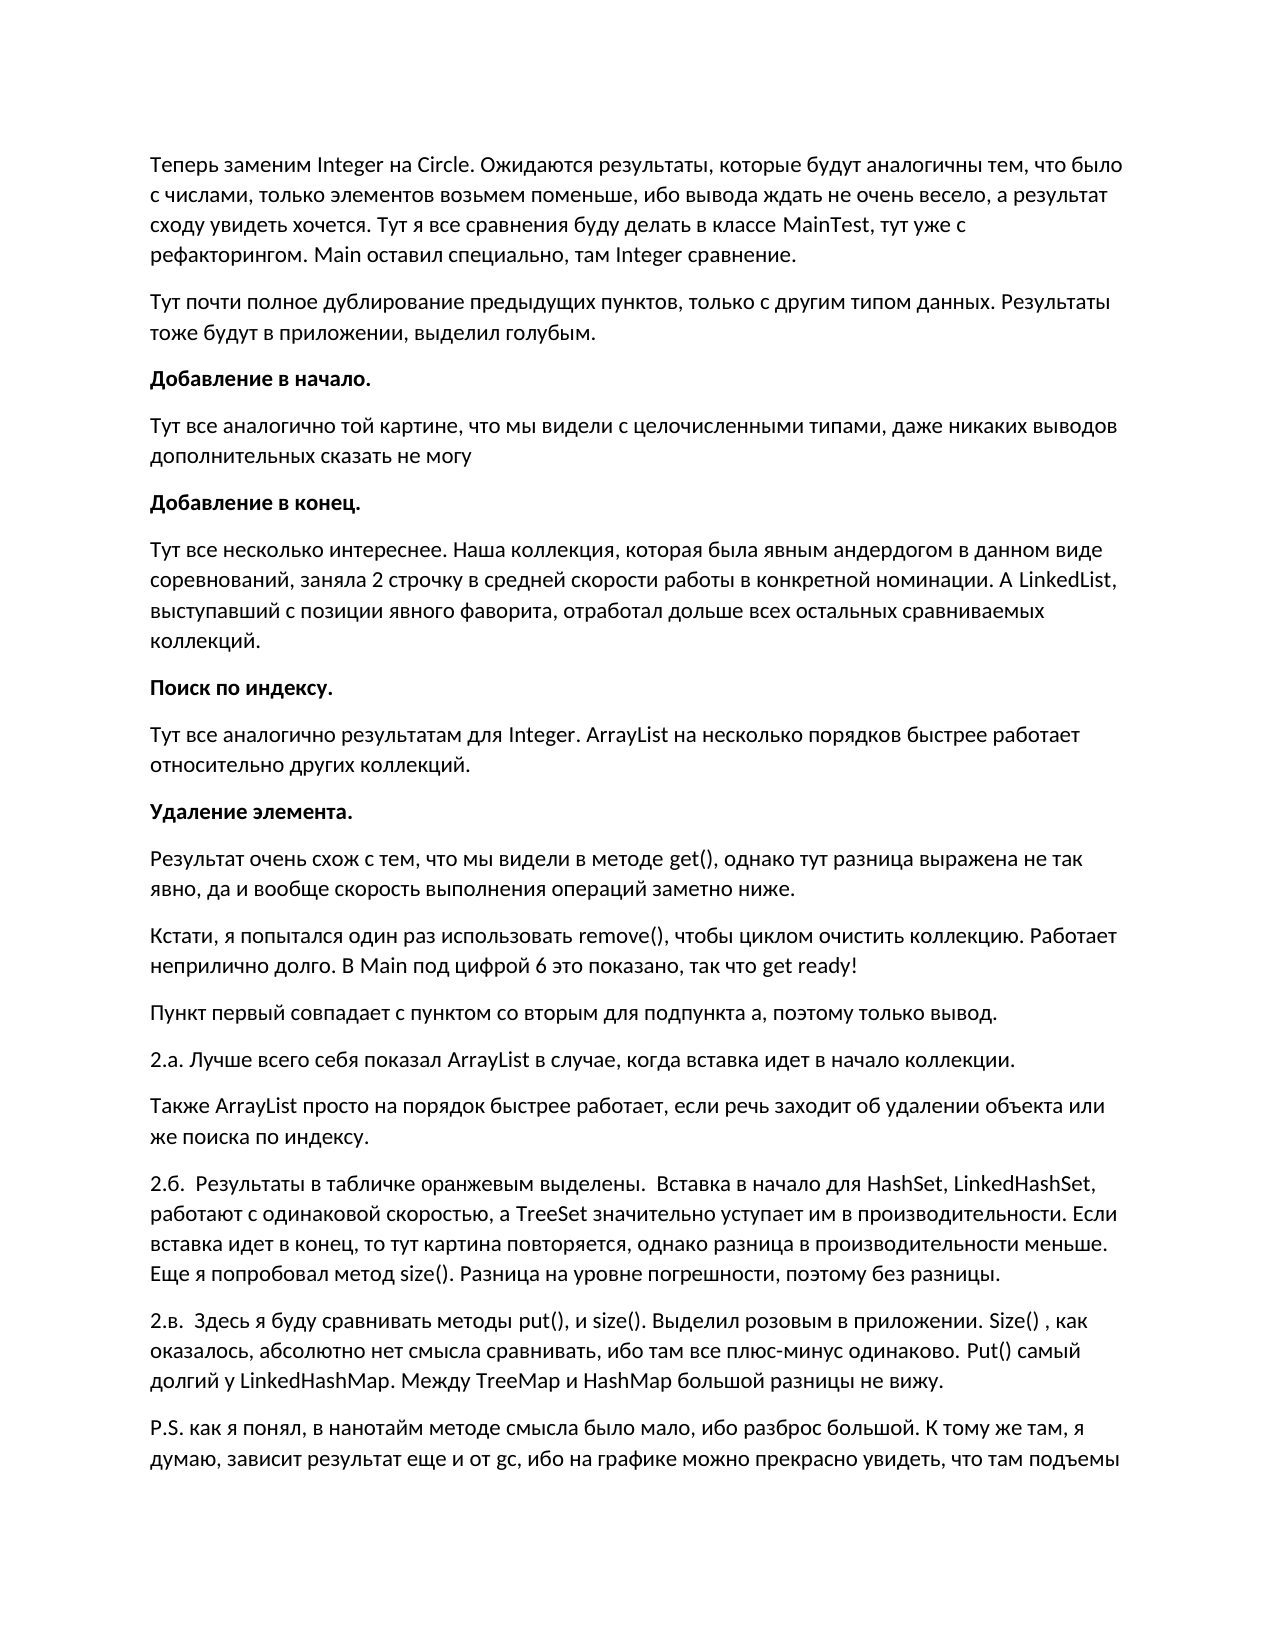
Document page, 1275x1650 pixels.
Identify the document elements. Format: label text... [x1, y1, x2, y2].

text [150, 1413, 1125, 1472]
text Добавление в начало. [150, 364, 1125, 393]
text Кстати, я попытался один раз использовать remove(), чтобы циклом очистить коллекцию. Работает неприлично долго. В Main под цифрой 6 это показано, так что get ready! [150, 921, 1125, 979]
text Результат очень схож с тем, что мы видели в методе get(), однако тут разница выражена не так явно, да и вообще скорость выполнения операций заметно ниже. [150, 844, 1125, 902]
text 2.в. Здесь я буду сравнивать методы put(), и size(). Выделил розовым в приложении. Size() , как оказалось, абсолютно нет смысла сравнивать, ибо там все плюс-минус одинаково. Put() самый долгий у LinkedHashMap. Между TreeMap и HashMap большой разницы не вижу. [150, 1306, 1125, 1395]
text Также ArrayList просто на порядок быстрее работает, если речь заходит об удалении объекта или же поиска по индексу. [150, 1092, 1125, 1150]
text Тут все несколько интереснее. Наша коллекция, которая была явным андердогом в данном виде соревнований, заняла 2 строчку в средней скорости работы в конкретной номинации. А LinkedList, выступавший с позиции явного фаворита, отработал дольше всех остальных сравниваемых коллекций. [150, 535, 1125, 654]
text Тут все аналогично результатам для Integer. ArrayList на несколько порядков быстрее работает относительно других коллекций. [150, 720, 1125, 778]
text Поиск по индексу. [150, 673, 1125, 701]
text Тут все аналогично той картине, что мы видели с целочисленными типами, даже никаких выводов дополнительных сказать не могу [150, 411, 1125, 470]
text Теперь заменим Integer на Circle. Ожидаются результаты, которые будут аналогичны тем, что было с числами, только элементов возьмем поменьше, ибо вывода ждать не очень весело, а результат сходу увидеть хочется. Тут я все сравнения буду делать в классе MainTest, тут уже с рефакторингом. Main оставил специально, там Integer сравнение. [150, 150, 1125, 269]
text Пункт первый совпадает с пунктом со вторым для подпункта а, поэтому только вывод. [150, 998, 1125, 1026]
text Добавление в конец. [150, 488, 1125, 517]
text 2.б. Результаты в табличке оранжевым выделены. Вставка в начало для HashSet, LinkedHashSet, работают с одинаковой скоростью, а TreeSet значительно уступает им в производительности. Если вставка идет в конец, то тут картина повторяется, однако разница в производительности меньше. Еще я попробовал метод size(). Разница на уровне погрешности, поэтому без разницы. [150, 1169, 1125, 1287]
text 2.а. Лучше всего себя показал ArrayList в случае, когда вставка идет в начало коллекции. [150, 1045, 1125, 1073]
text Тут почти полное дублирование предыдущих пунктов, только с другим типом данных. Результаты тоже будут в приложении, выделил голубым. [150, 287, 1125, 346]
text Удаление элемента. [150, 797, 1125, 825]
